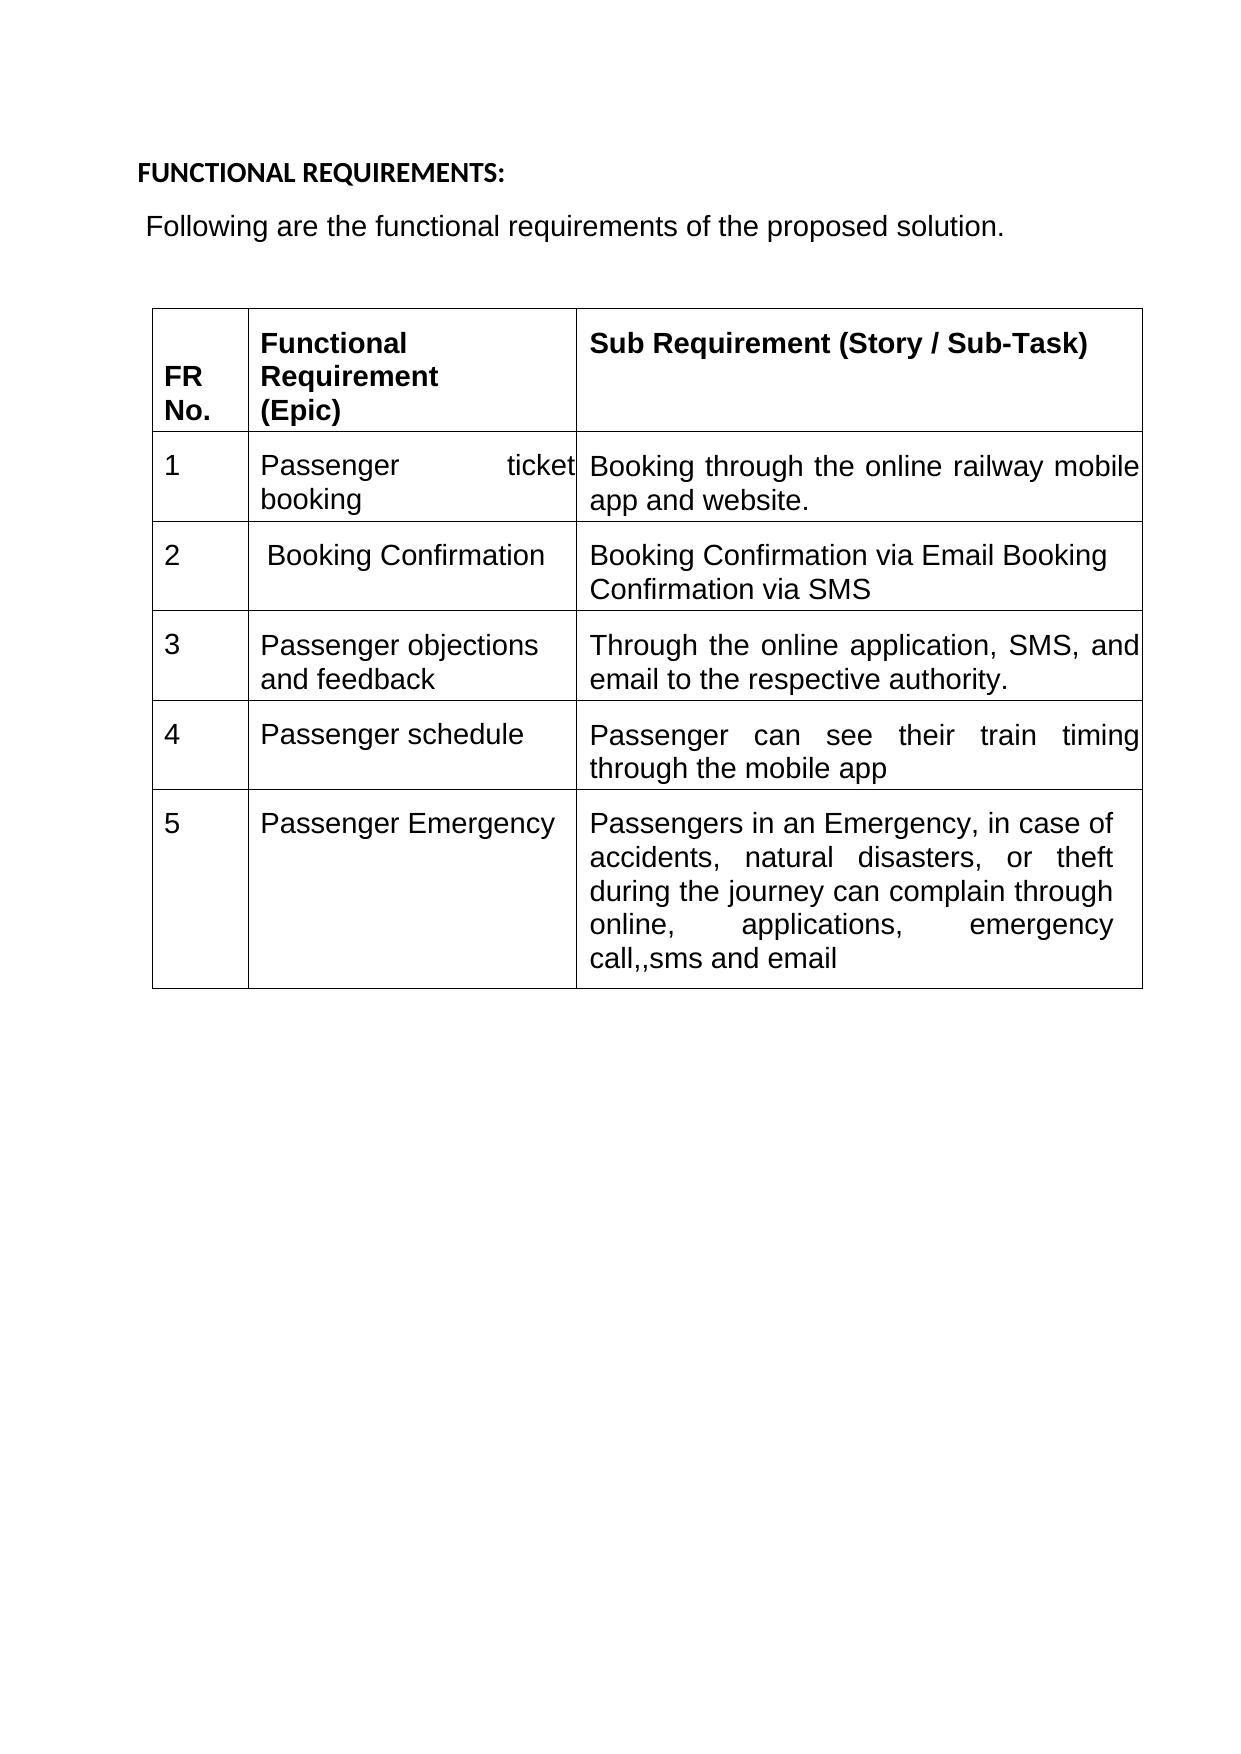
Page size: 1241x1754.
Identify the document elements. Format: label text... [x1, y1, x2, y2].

table_cell Passenger objections and feedback [249, 611, 576, 700]
table_cell Through the online application, SMS, and email to the respective authority. [577, 611, 1142, 700]
table_header Functional Requirement (Epic) [249, 309, 576, 431]
table_cell Passengers in an Emergency, in case of accidents, natural disasters, or theft during the journey can complain through online, applications, emergency call,,sms and email [577, 790, 1142, 988]
table_cell Booking Confirmation [249, 522, 576, 610]
table_cell 5 [153, 790, 248, 988]
table_cell 4 [153, 701, 248, 789]
table_header FR No. [153, 309, 248, 431]
table_cell Passenger ticket booking [249, 432, 576, 521]
text FUNCTIONAL REQUIREMENTS: [137, 154, 1146, 190]
table_header Sub Requirement (Story / Sub-Task) [577, 309, 1142, 431]
table_cell 2 [153, 522, 248, 610]
table_cell Booking Confirmation via Email Booking Confirmation via SMS [577, 522, 1142, 610]
table_cell Passenger schedule [249, 701, 576, 789]
table_cell Booking through the online railway mobile app and website. [577, 432, 1142, 521]
table_cell Passenger Emergency [249, 790, 576, 988]
table_cell 1 [153, 432, 248, 521]
table_cell 3 [153, 611, 248, 700]
table_cell Passenger can see their train timing through the mobile app [577, 701, 1142, 789]
text Following are the functional requirements of the proposed solution. [145, 209, 1007, 242]
